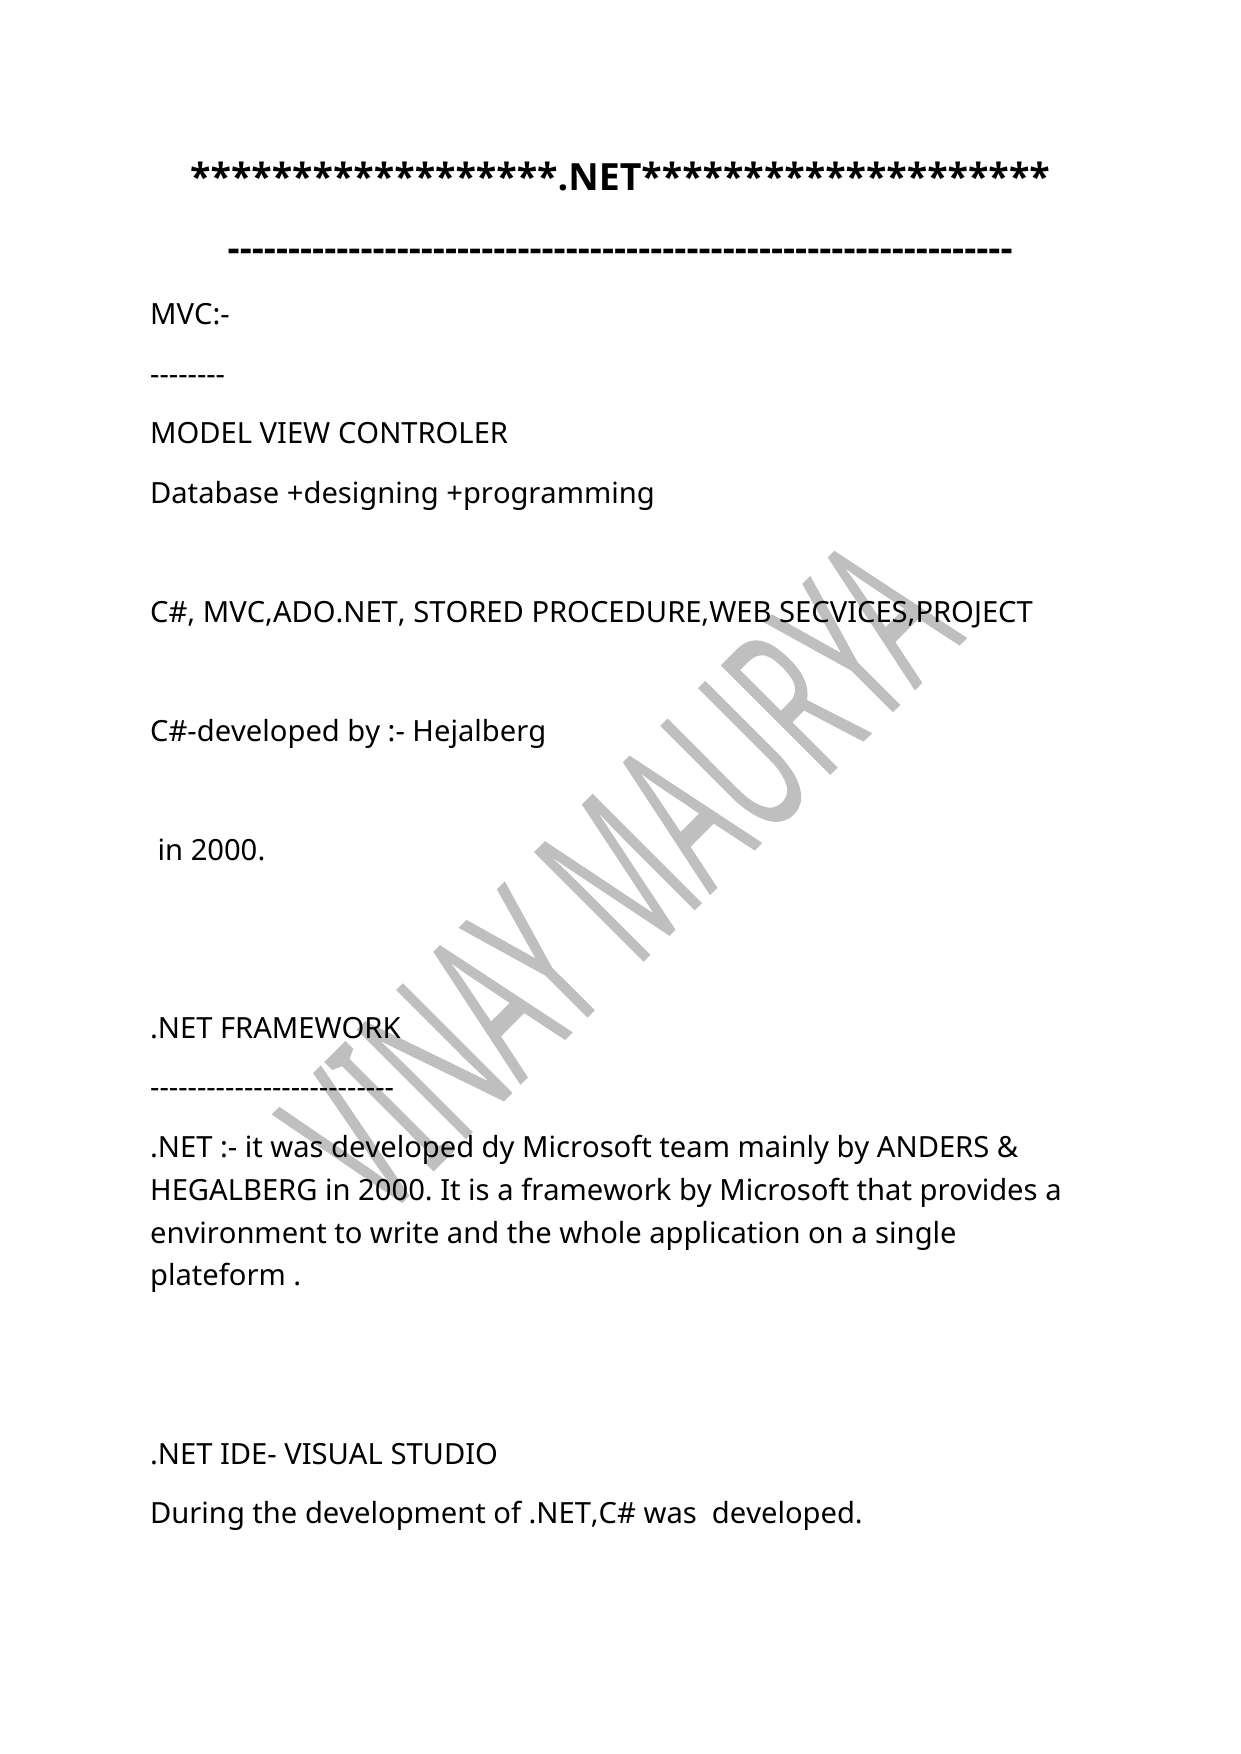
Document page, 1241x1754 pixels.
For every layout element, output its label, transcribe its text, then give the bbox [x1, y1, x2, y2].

text .NET IDE- VISUAL STUDIO [150, 1433, 1090, 1473]
text .NET FRAMEWORK [150, 1007, 1090, 1047]
text .NET :- it was developed dy Microsoft team mainly by ANDERS & HEGALBERG in 2000. It is a framework by Microsoft that provides a environment to write and the whole application on a single plateform . [150, 1126, 1090, 1294]
text -------------------------- [150, 1067, 1090, 1106]
text ******************.NET******************** [150, 150, 1090, 201]
text -------- [150, 353, 1090, 393]
text in 2000. [150, 829, 1090, 868]
text ----------------------------------------------------------------- [150, 222, 1090, 273]
text Database +designing +programming [150, 472, 1090, 512]
text During the development of .NET,C# was developed. [150, 1493, 1090, 1532]
text C#-developed by :- Hejalberg [150, 710, 1090, 749]
text C#, MVC,ADO.NET, STORED PROCEDURE,WEB SECVICES,PROJECT [150, 591, 1090, 631]
text MODEL VIEW CONTROLER [150, 412, 1090, 452]
text MVC:- [150, 293, 1090, 333]
